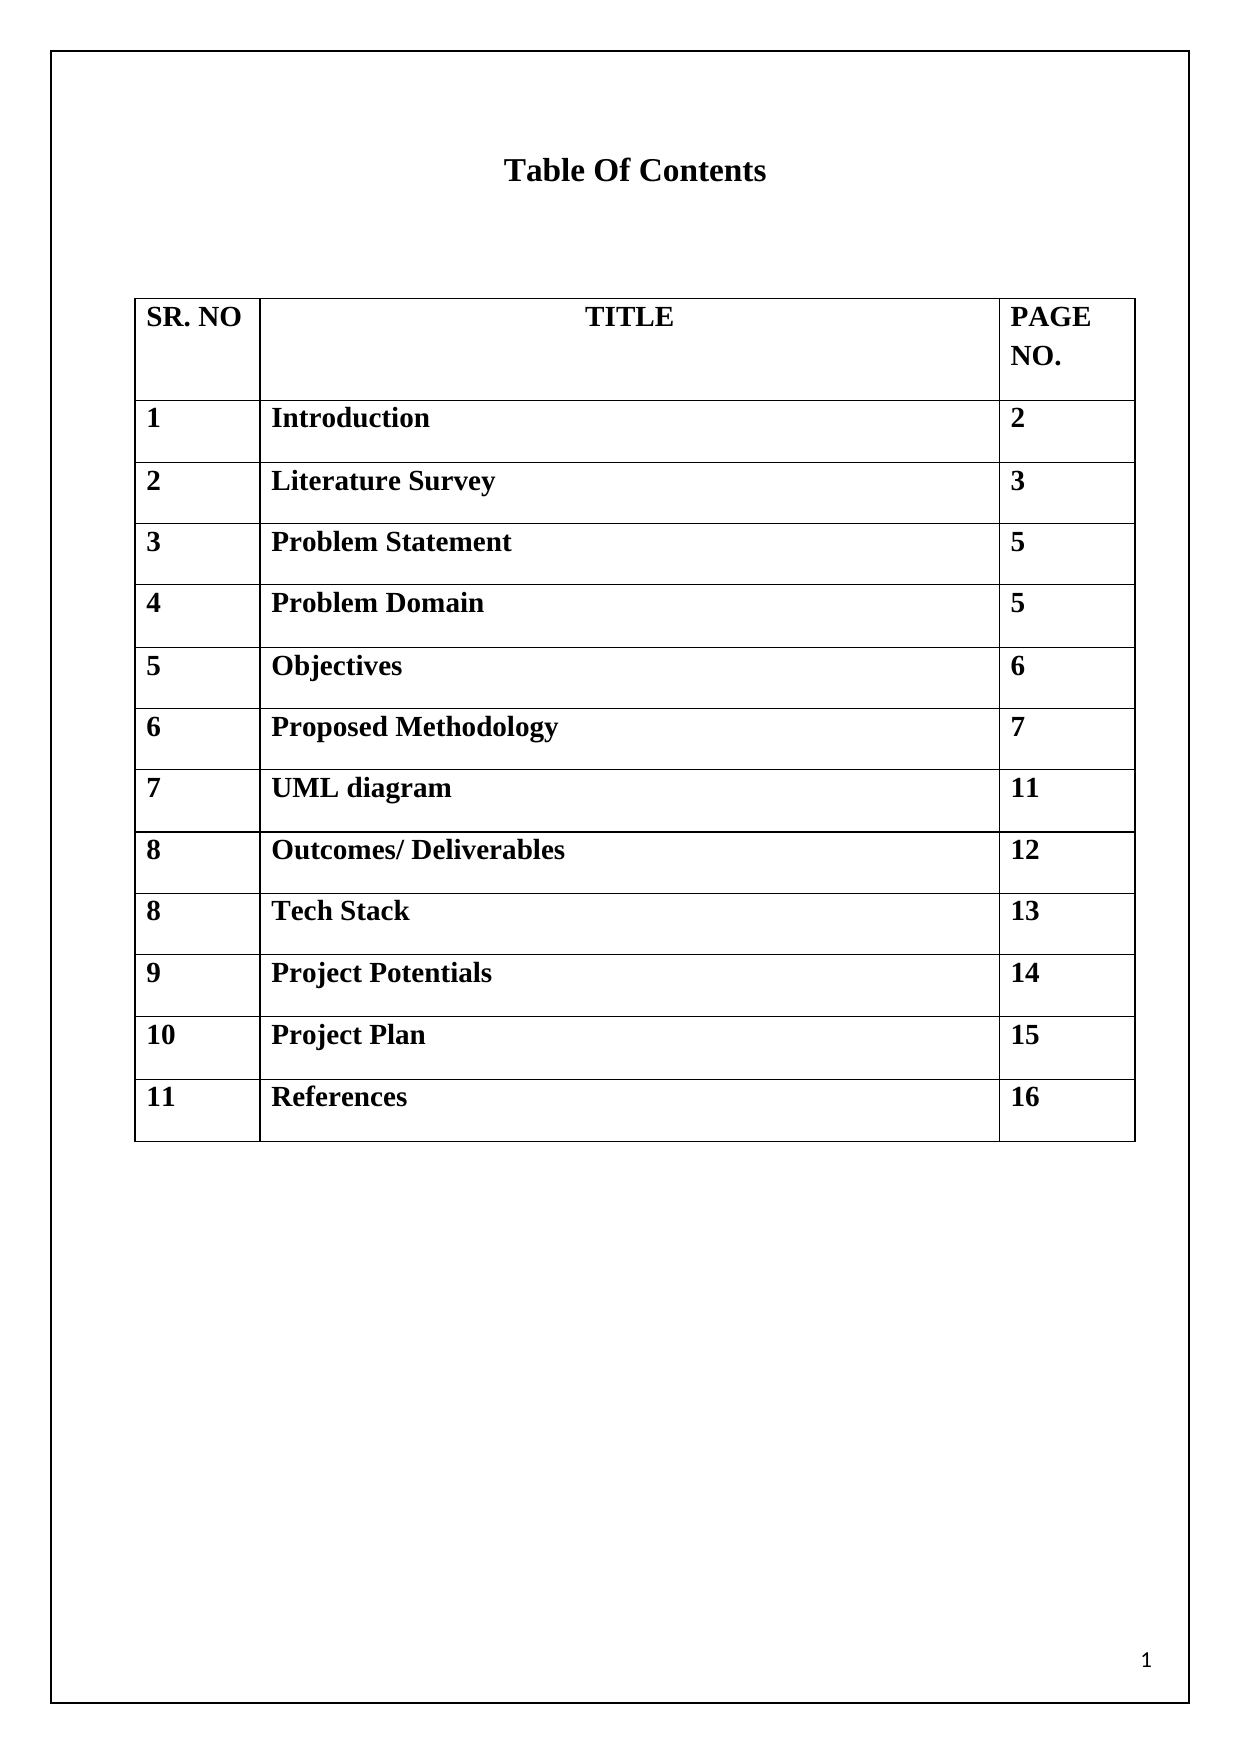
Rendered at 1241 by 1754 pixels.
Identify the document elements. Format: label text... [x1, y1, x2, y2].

table_cell UML diagram [261, 770, 999, 831]
table_cell 6 [1000, 648, 1134, 708]
table_cell 1 [136, 401, 259, 462]
table_cell Problem Statement [261, 524, 999, 584]
table_cell 7 [1000, 709, 1134, 769]
table_cell 2 [136, 463, 259, 523]
table_cell 9 [136, 955, 259, 1016]
table_cell 15 [1000, 1017, 1134, 1078]
table_cell 4 [136, 585, 259, 647]
table_cell Project Potentials [261, 955, 999, 1016]
table_cell Proposed Methodology [261, 709, 999, 769]
table_header TITLE [261, 299, 999, 399]
table_cell 5 [1000, 524, 1134, 584]
table_cell 13 [1000, 894, 1134, 954]
table_cell 10 [136, 1017, 259, 1078]
table_cell 8 [136, 894, 259, 954]
table_cell 6 [136, 709, 259, 769]
table_cell 7 [136, 770, 259, 831]
text Table Of Contents [118, 150, 1152, 188]
table_cell Tech Stack [261, 894, 999, 954]
table_cell References [261, 1080, 999, 1141]
table_cell Outcomes/ Deliverables [261, 833, 999, 892]
table_cell Literature Survey [261, 463, 999, 523]
table_cell Introduction [261, 401, 999, 462]
table_cell 3 [136, 524, 259, 584]
table_header SR. NO [136, 299, 259, 399]
table_cell 3 [1000, 463, 1134, 523]
table_cell 2 [1000, 401, 1134, 462]
table_cell Objectives [261, 648, 999, 708]
table_cell 16 [1000, 1080, 1134, 1141]
table_cell Project Plan [261, 1017, 999, 1078]
table_cell 8 [136, 833, 259, 892]
table_cell 14 [1000, 955, 1134, 1016]
table_header PAGE NO. [1000, 299, 1134, 399]
table_cell 12 [1000, 833, 1134, 892]
table_cell 11 [1000, 770, 1134, 831]
table_cell Problem Domain [261, 585, 999, 647]
table_cell 11 [136, 1080, 259, 1141]
table_cell 5 [136, 648, 259, 708]
table_cell 5 [1000, 585, 1134, 647]
